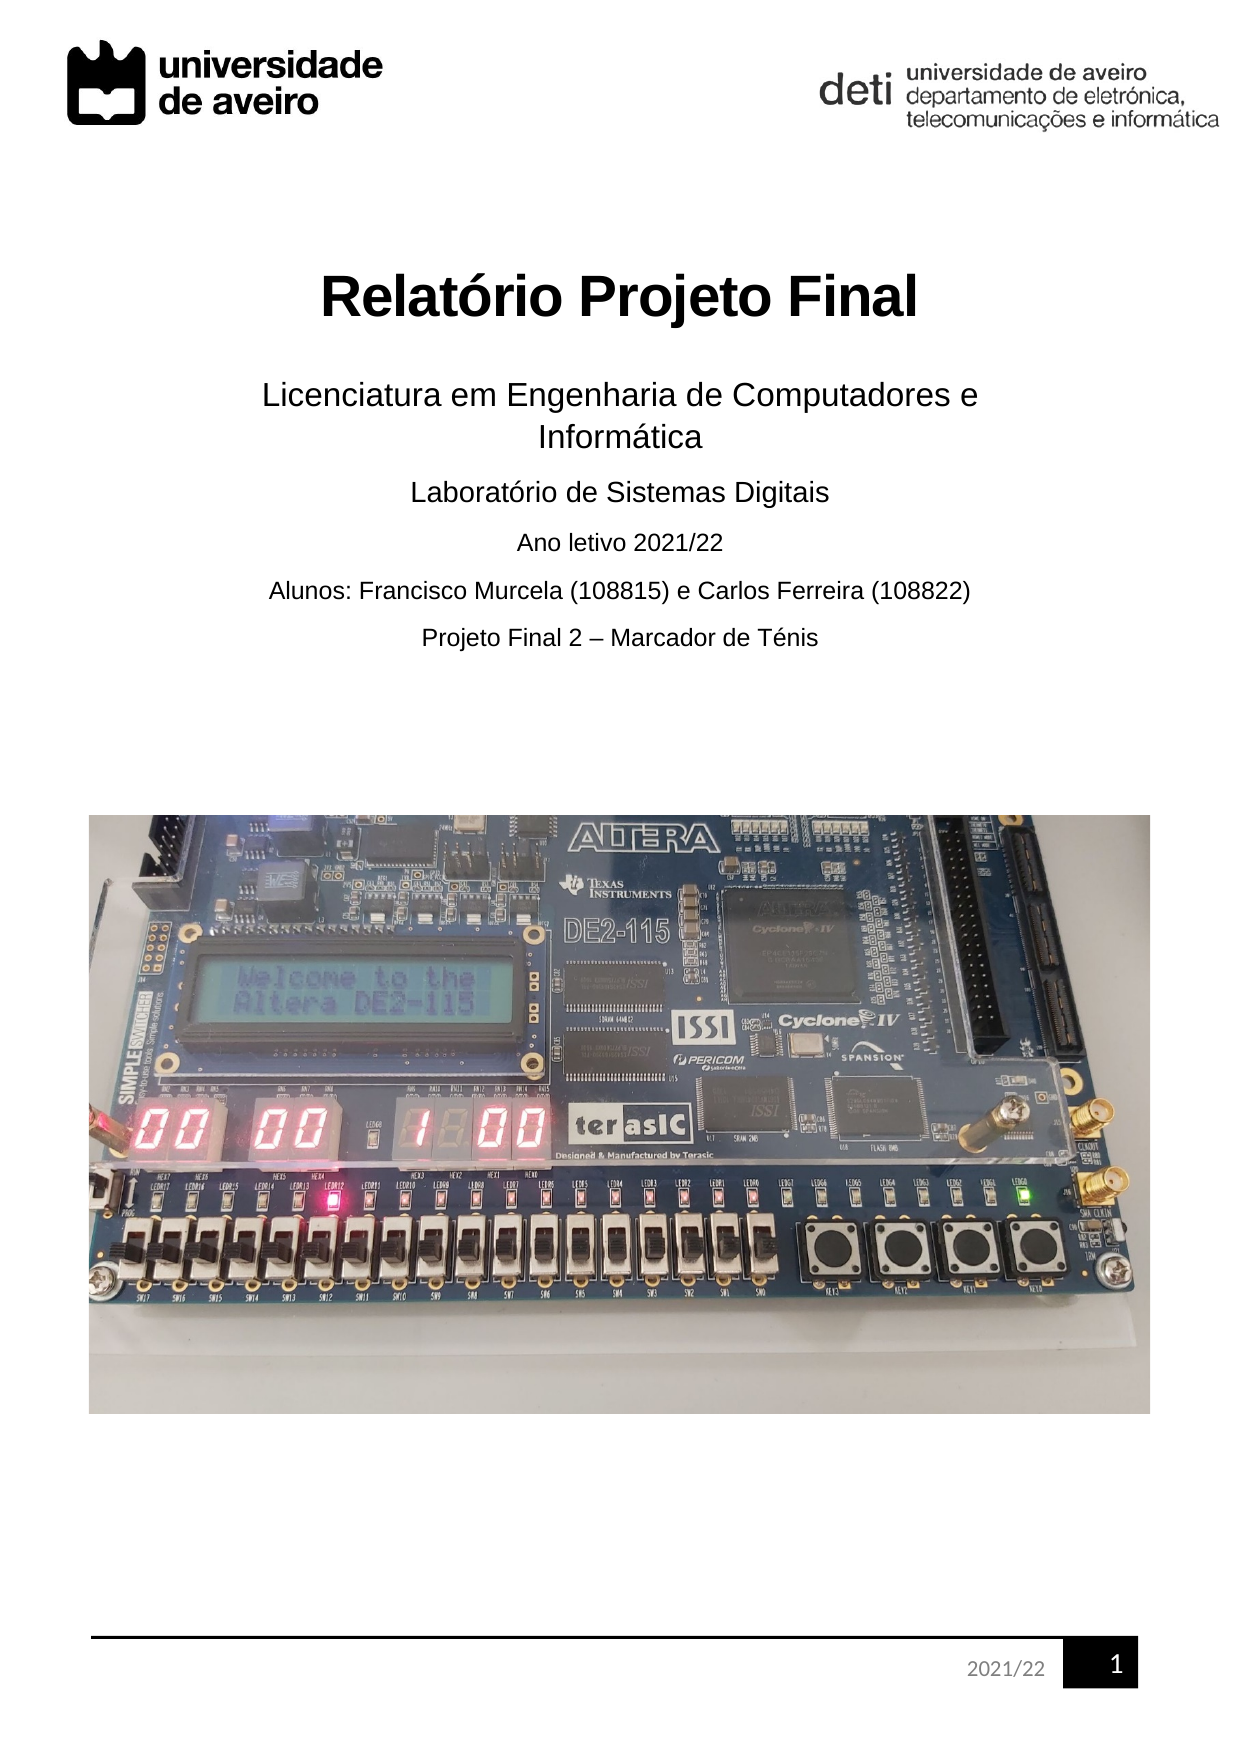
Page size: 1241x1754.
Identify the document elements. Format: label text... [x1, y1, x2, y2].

picture [813, 58, 1220, 133]
title Relatório Projeto Final [177, 262, 1063, 329]
picture [26, 0, 446, 153]
text Ano letivo 2021/22 [177, 528, 1063, 557]
text Projeto Final 2 – Marcador de Ténis [177, 623, 1063, 652]
text Laboratório de Sistemas Digitais [177, 475, 1063, 509]
text Licenciatura em Engenharia de Computadores e Informática [177, 376, 1063, 455]
picture [87, 815, 1149, 1412]
text Alunos: Francisco Murcela (108815) e Carlos Ferreira (108822) [177, 576, 1063, 604]
